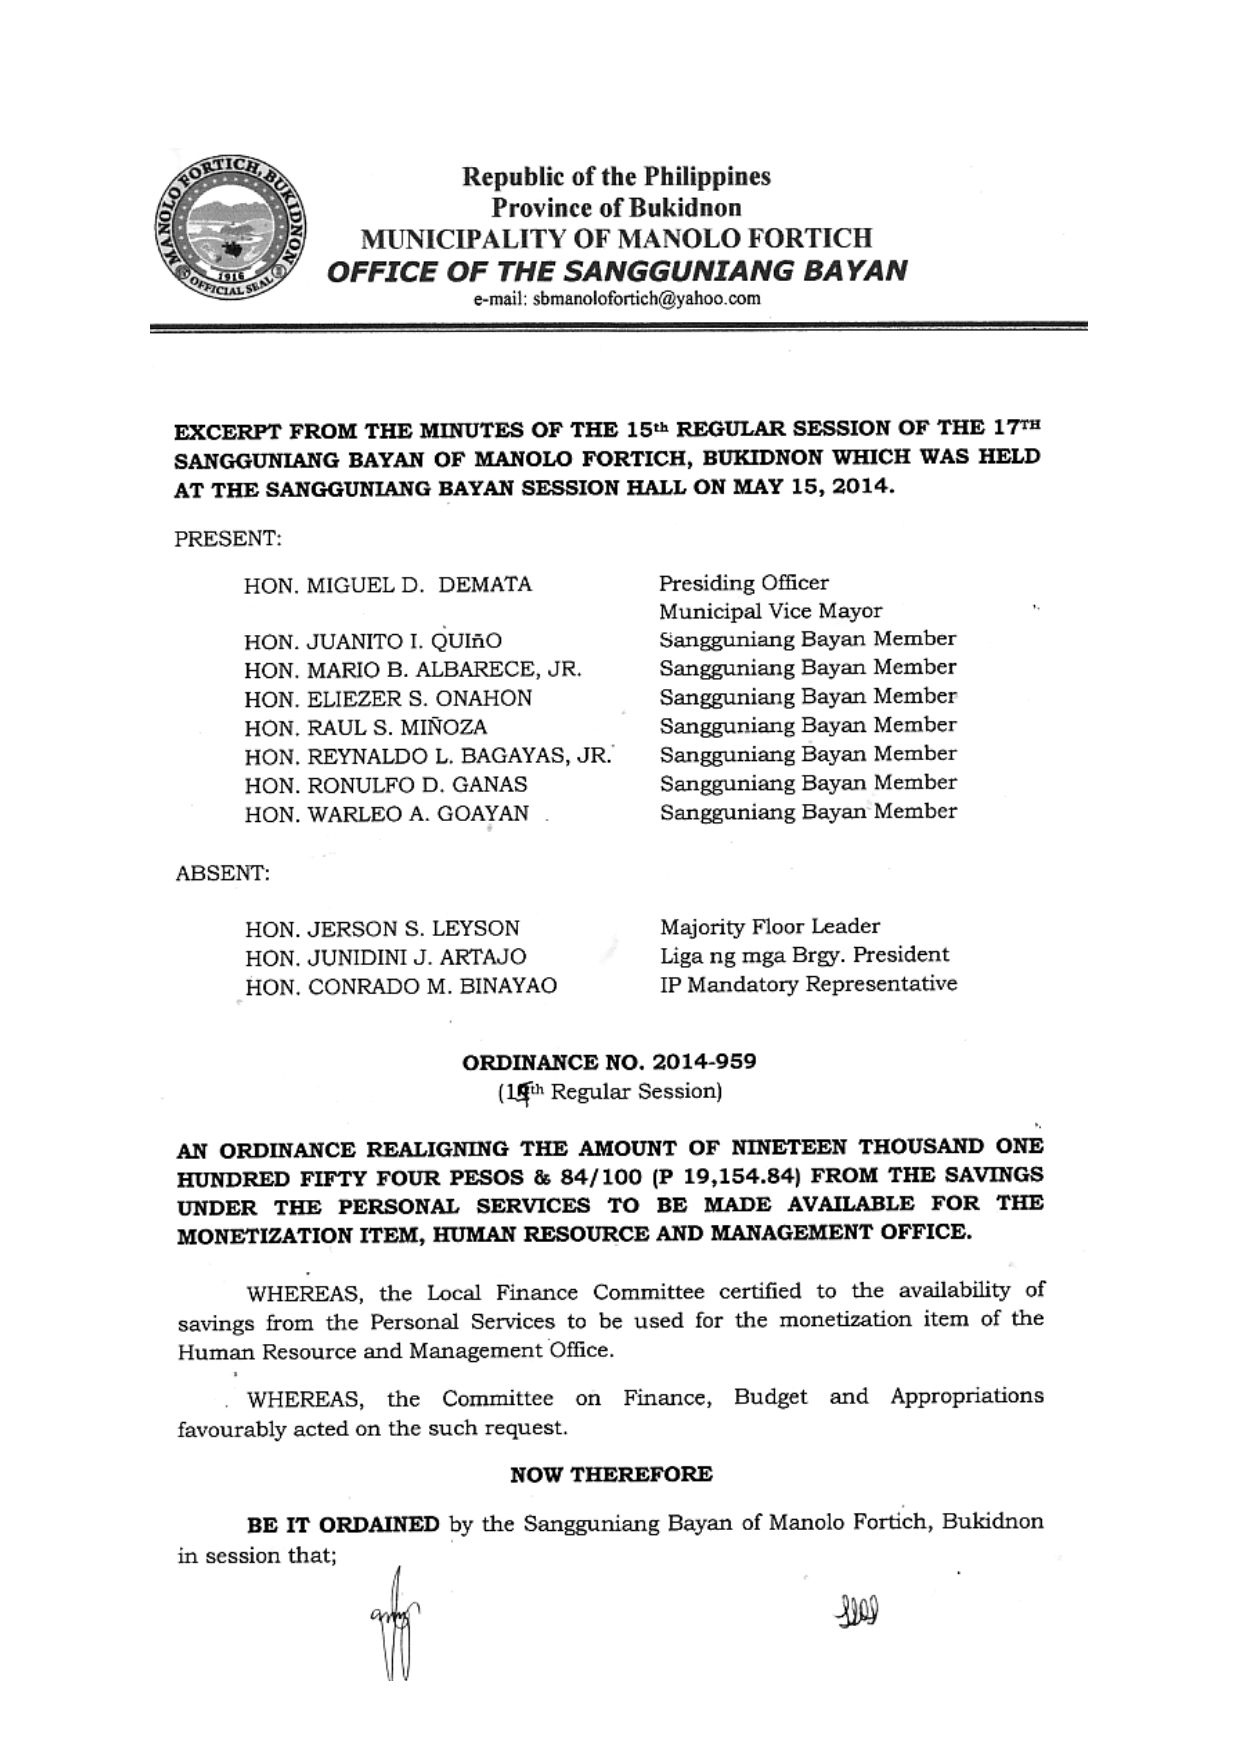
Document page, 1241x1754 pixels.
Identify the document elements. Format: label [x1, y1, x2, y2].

picture [150, 148, 1088, 1639]
